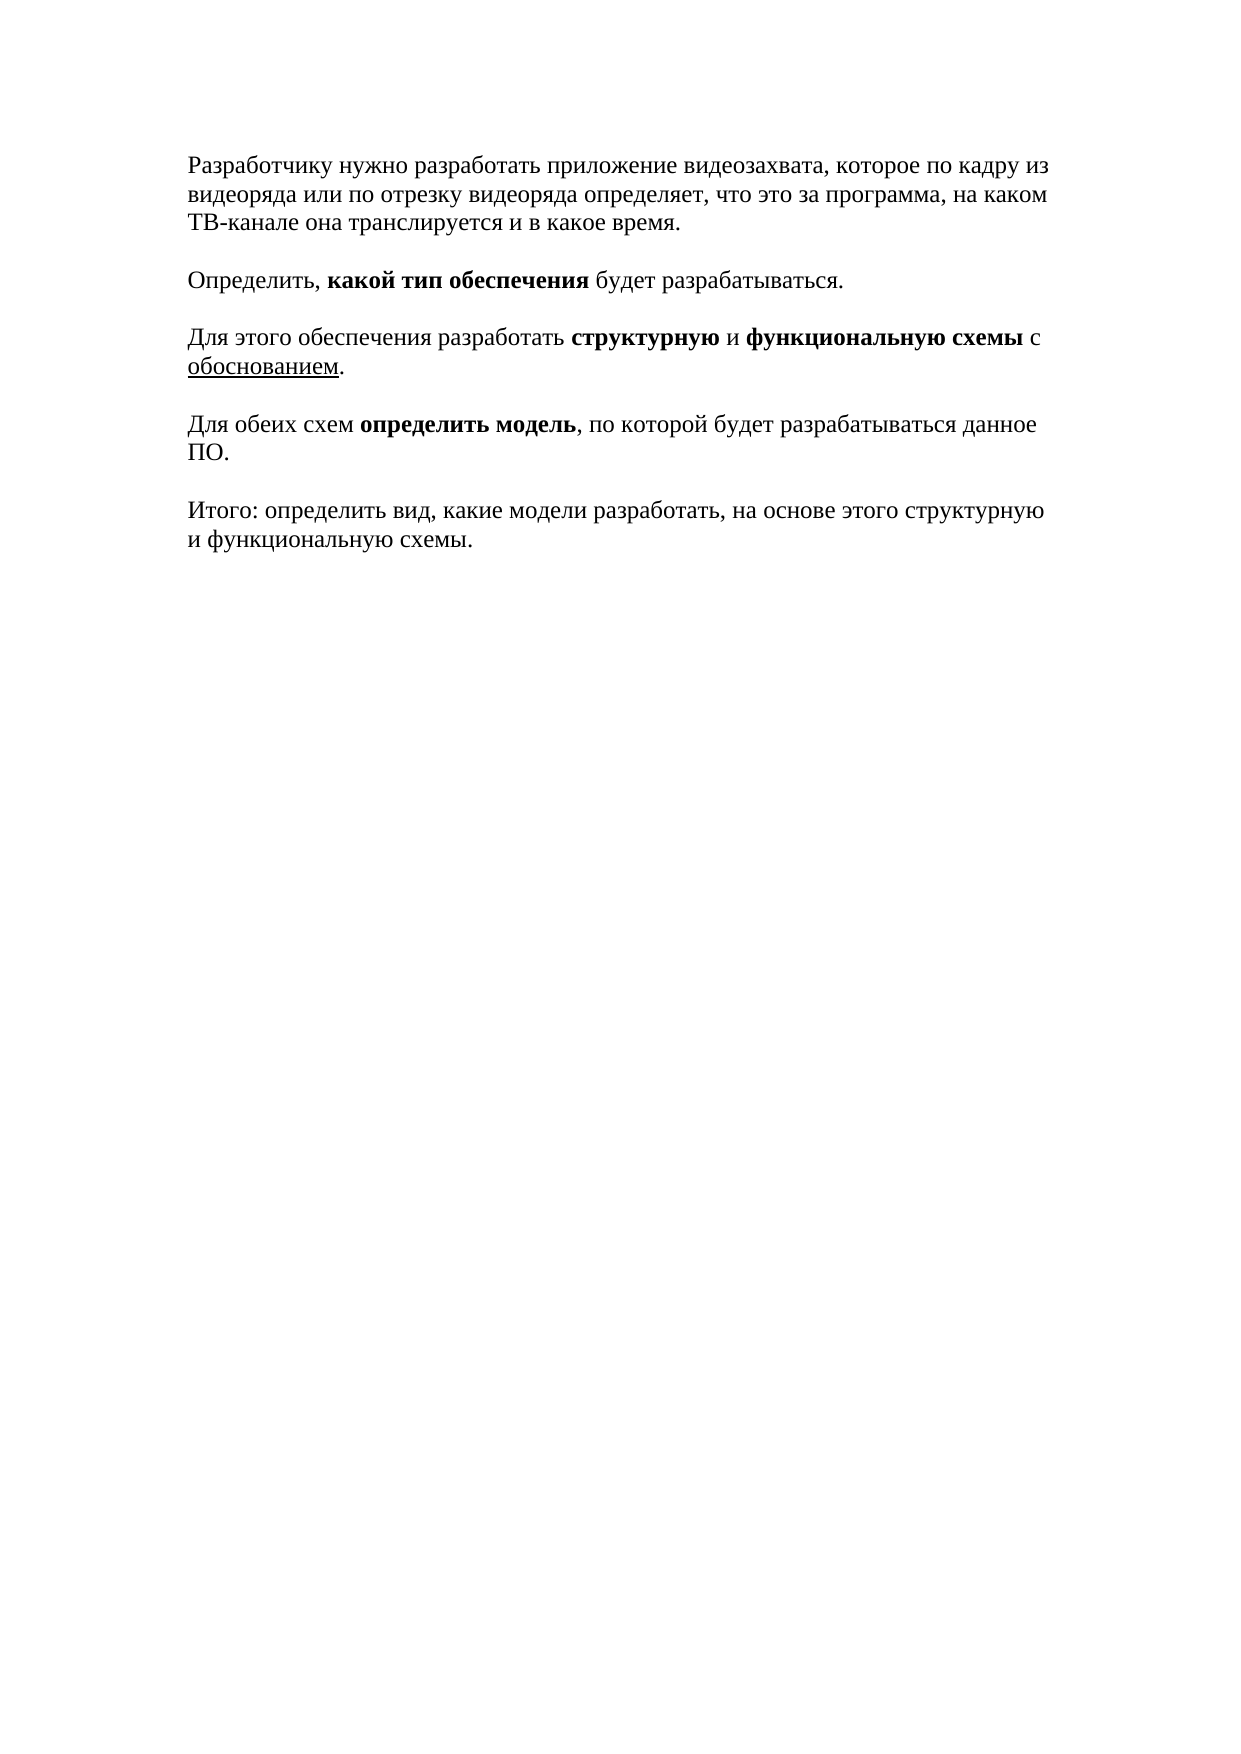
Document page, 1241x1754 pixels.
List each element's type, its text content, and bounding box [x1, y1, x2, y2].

text Разработчику нужно разработать приложение видеозахвата, которое по кадру из видеоряда или по отрезку видеоряда определяет, что это за программа, на каком ТВ-канале она транслируется и в какое время. Определить, какой тип обеспечения будет разрабатываться. [187, 150, 1053, 294]
text Для этого обеспечения разработать структурную и функциональную схемы с обоснованием. Для обеих схем определить модель, по которой будет разрабатываться данное ПО. Итого: определить вид, какие модели разработать, на основе этого структурную и функциональную схемы. [187, 322, 1053, 552]
